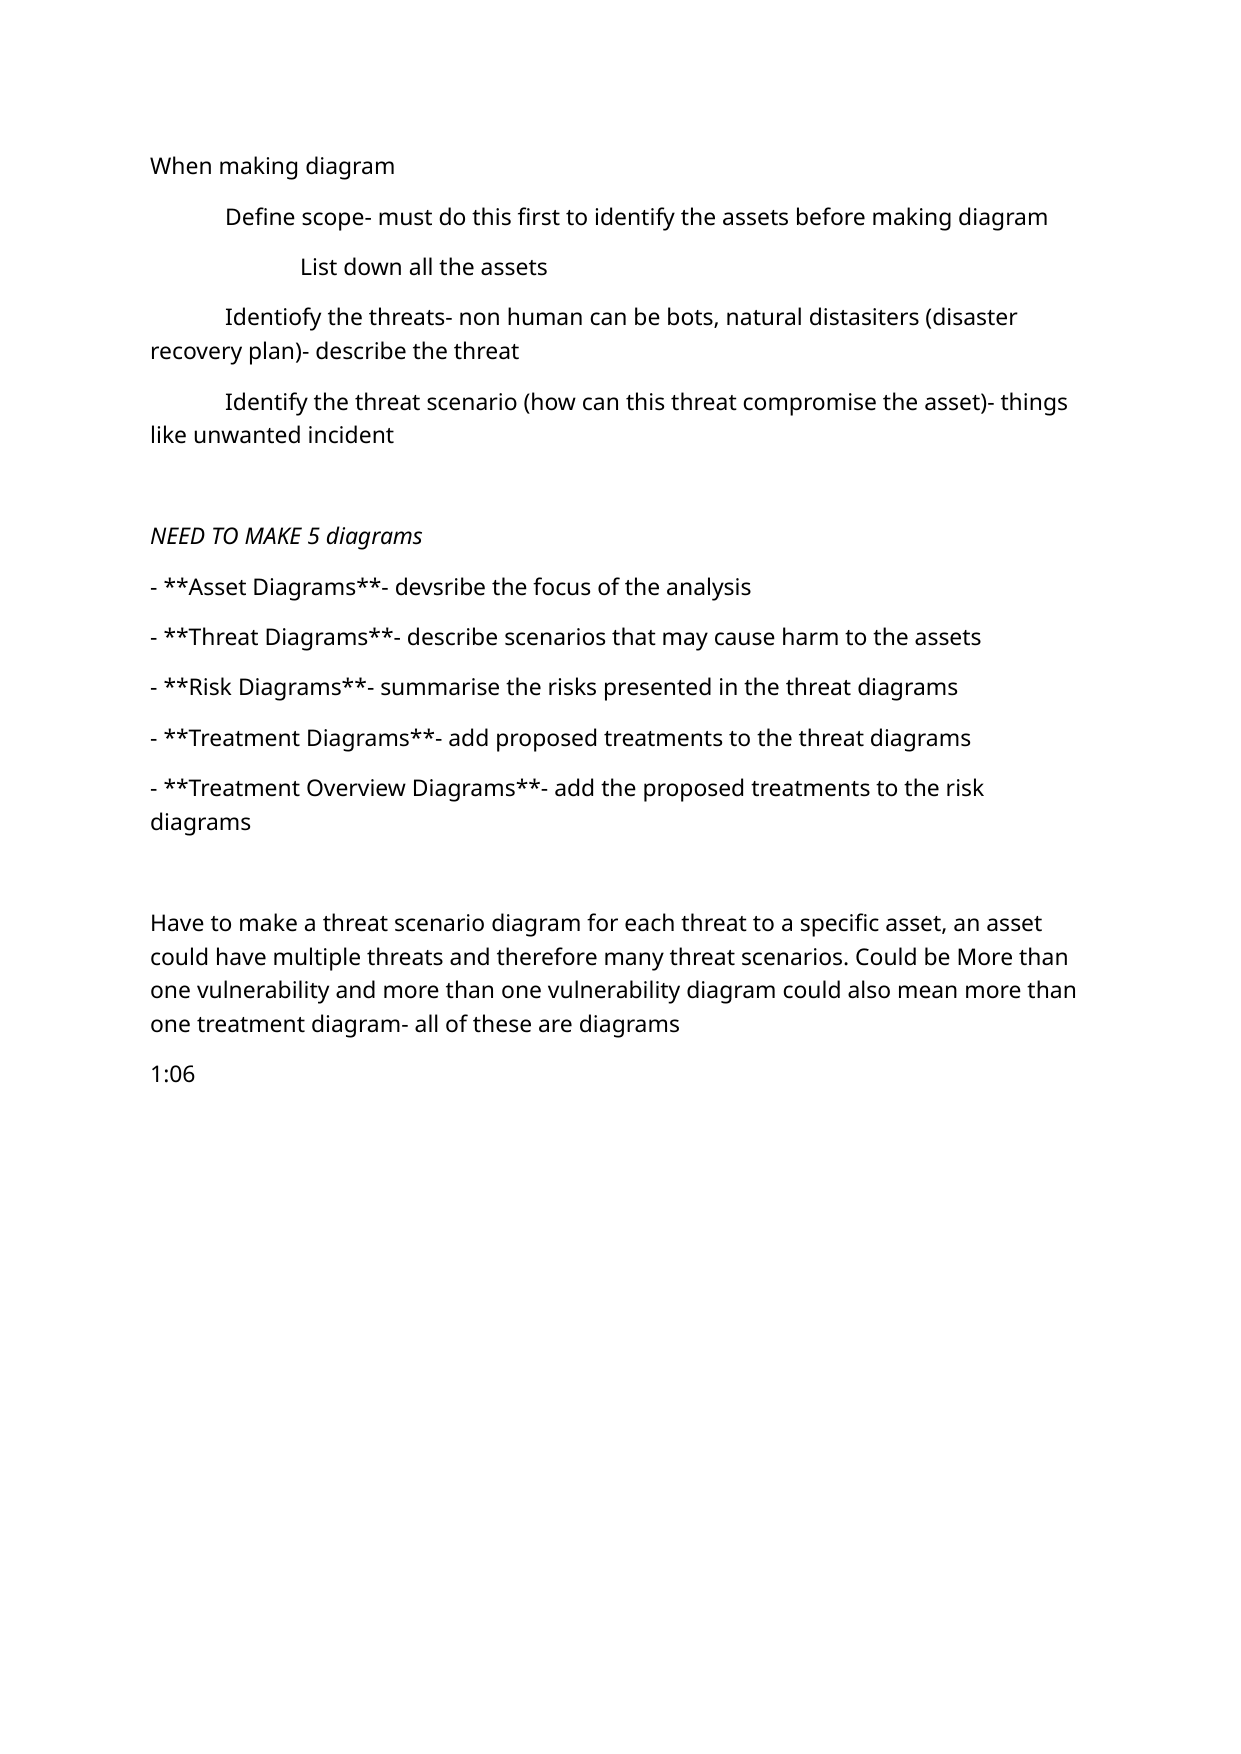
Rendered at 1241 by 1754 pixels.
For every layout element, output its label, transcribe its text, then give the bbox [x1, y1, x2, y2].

text Define scope- must do this first to identify the assets before making diagram [150, 200, 1090, 232]
text 1:06 [150, 1058, 1090, 1089]
text - **Asset Diagrams**- devsribe the focus of the analysis [150, 570, 1090, 602]
text - **Risk Diagrams**- summarise the risks presented in the threat diagrams [150, 671, 1090, 702]
text List down all the assets [150, 251, 1090, 282]
text - **Threat Diagrams**- describe scenarios that may cause harm to the assets [150, 621, 1090, 652]
text NEED TO MAKE 5 diagrams [150, 520, 1090, 551]
text When making diagram [150, 150, 1090, 181]
text Have to make a threat scenario diagram for each threat to a specific asset, an asset could have multiple threats and therefore many threat scenarios. Could be More than one vulnerability and more than one vulnerability diagram could also mean more than one treatment diagram- all of these are diagrams [150, 907, 1090, 1039]
text Identiofy the threats- non human can be bots, natural distasiters (disaster recovery plan)- describe the threat [150, 301, 1090, 366]
text - **Treatment Diagrams**- add proposed treatments to the threat diagrams [150, 722, 1090, 753]
text Identify the threat scenario (how can this threat compromise the asset)- things like unwanted incident [150, 385, 1090, 450]
text - **Treatment Overview Diagrams**- add the proposed treatments to the risk diagrams [150, 772, 1090, 837]
